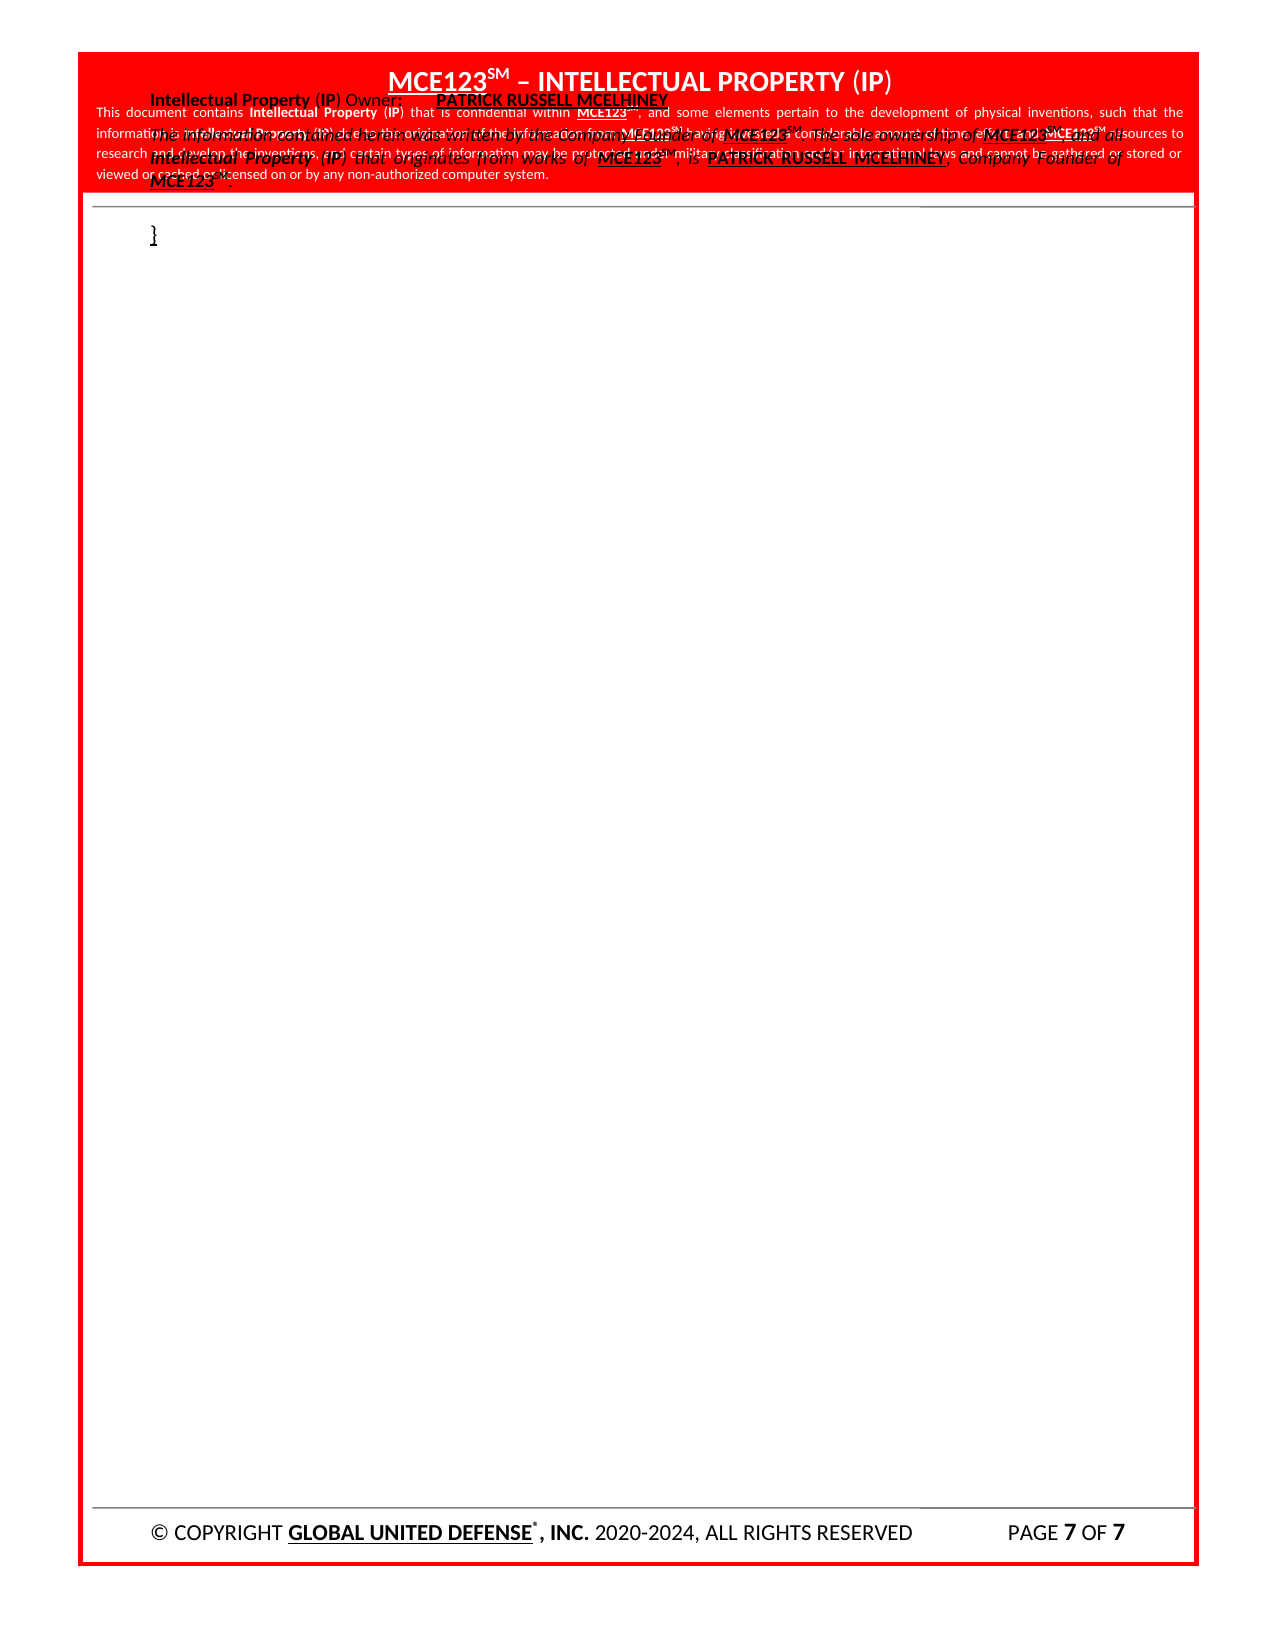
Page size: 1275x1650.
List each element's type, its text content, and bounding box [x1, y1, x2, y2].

text } [150, 220, 1125, 248]
